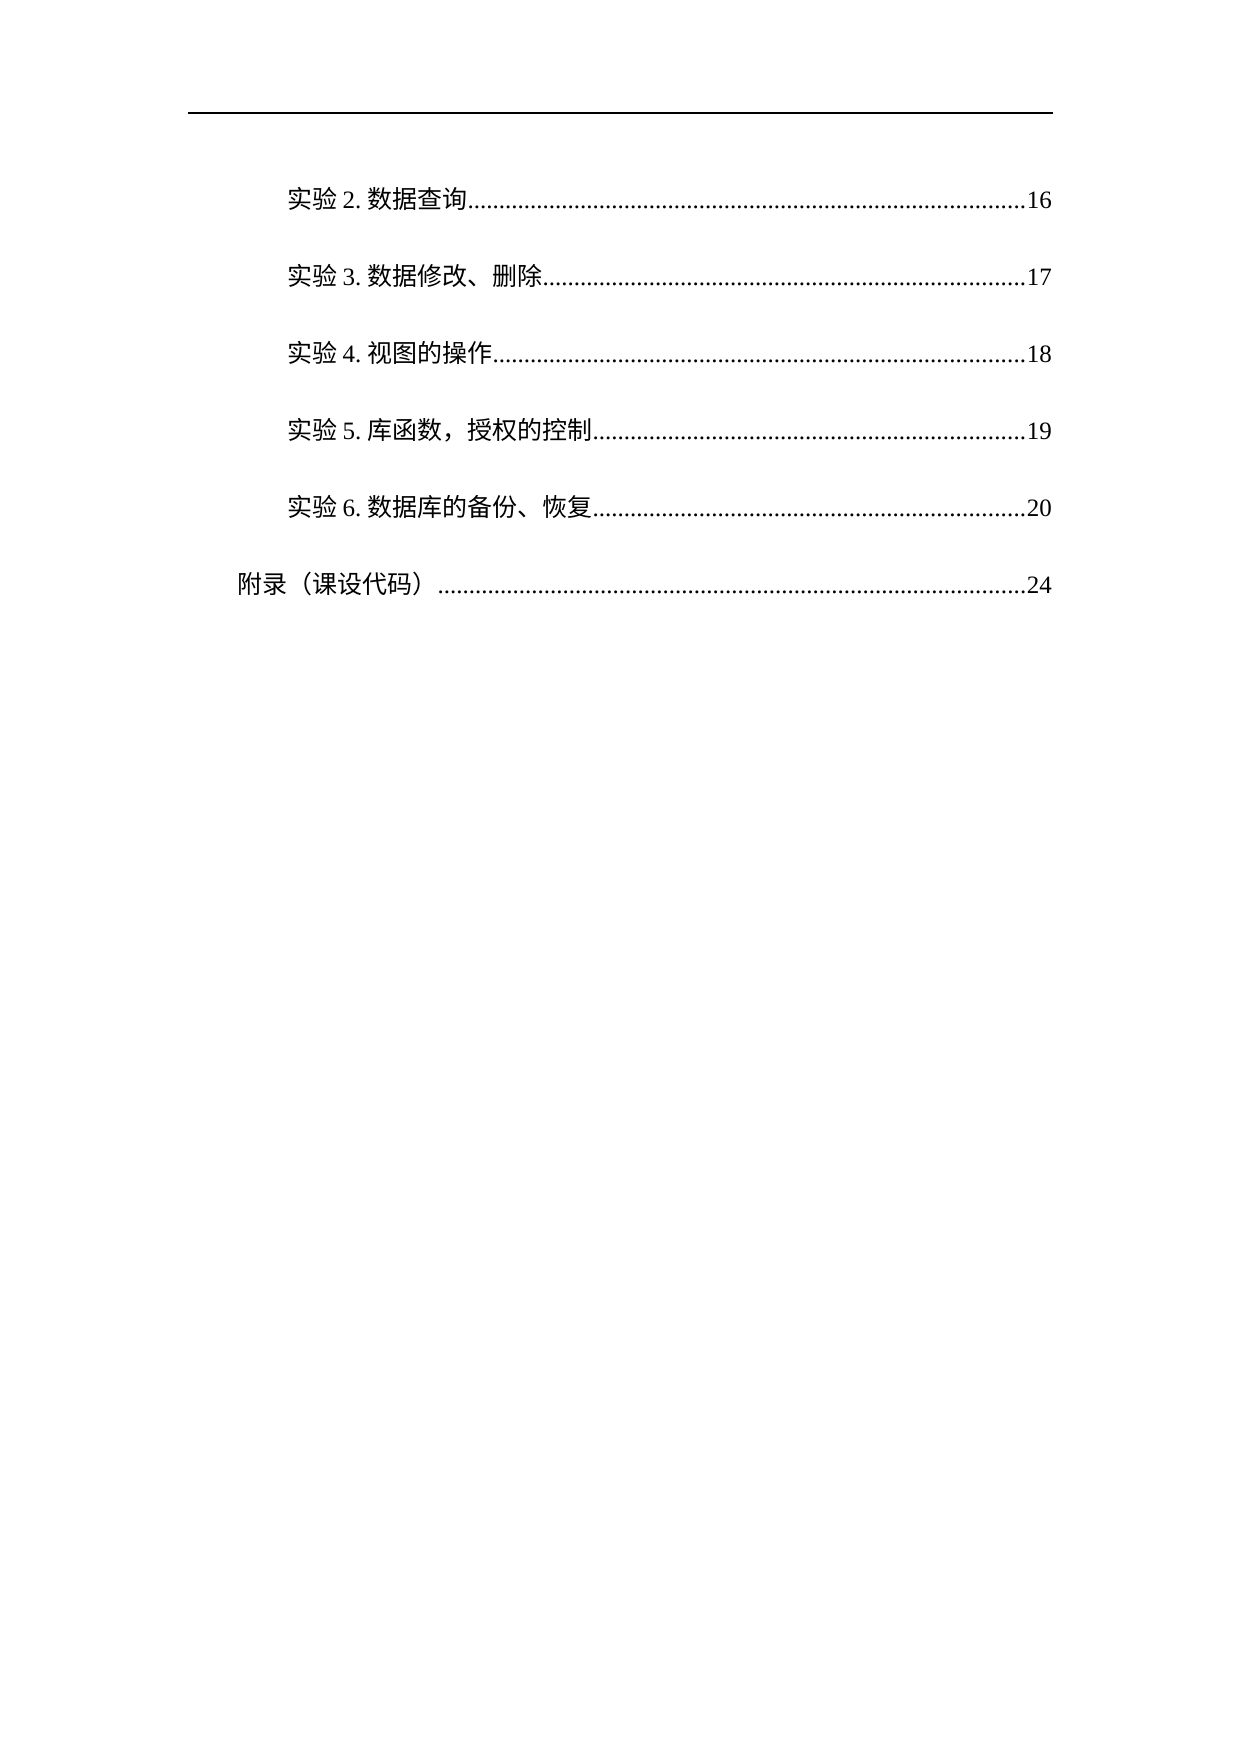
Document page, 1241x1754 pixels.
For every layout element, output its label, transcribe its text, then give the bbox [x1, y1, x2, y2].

text 实验2. 数据查询 16 [237, 164, 1053, 232]
text 实验4. 视图的操作 18 [237, 318, 1053, 386]
text 实验3. 数据修改、删除 17 [237, 241, 1053, 309]
text 实验5. 库函数，授权的控制 19 [237, 395, 1053, 463]
text 附录（课设代码） 24 [187, 549, 1053, 617]
text 实验6. 数据库的备份、恢复 20 [237, 472, 1053, 540]
